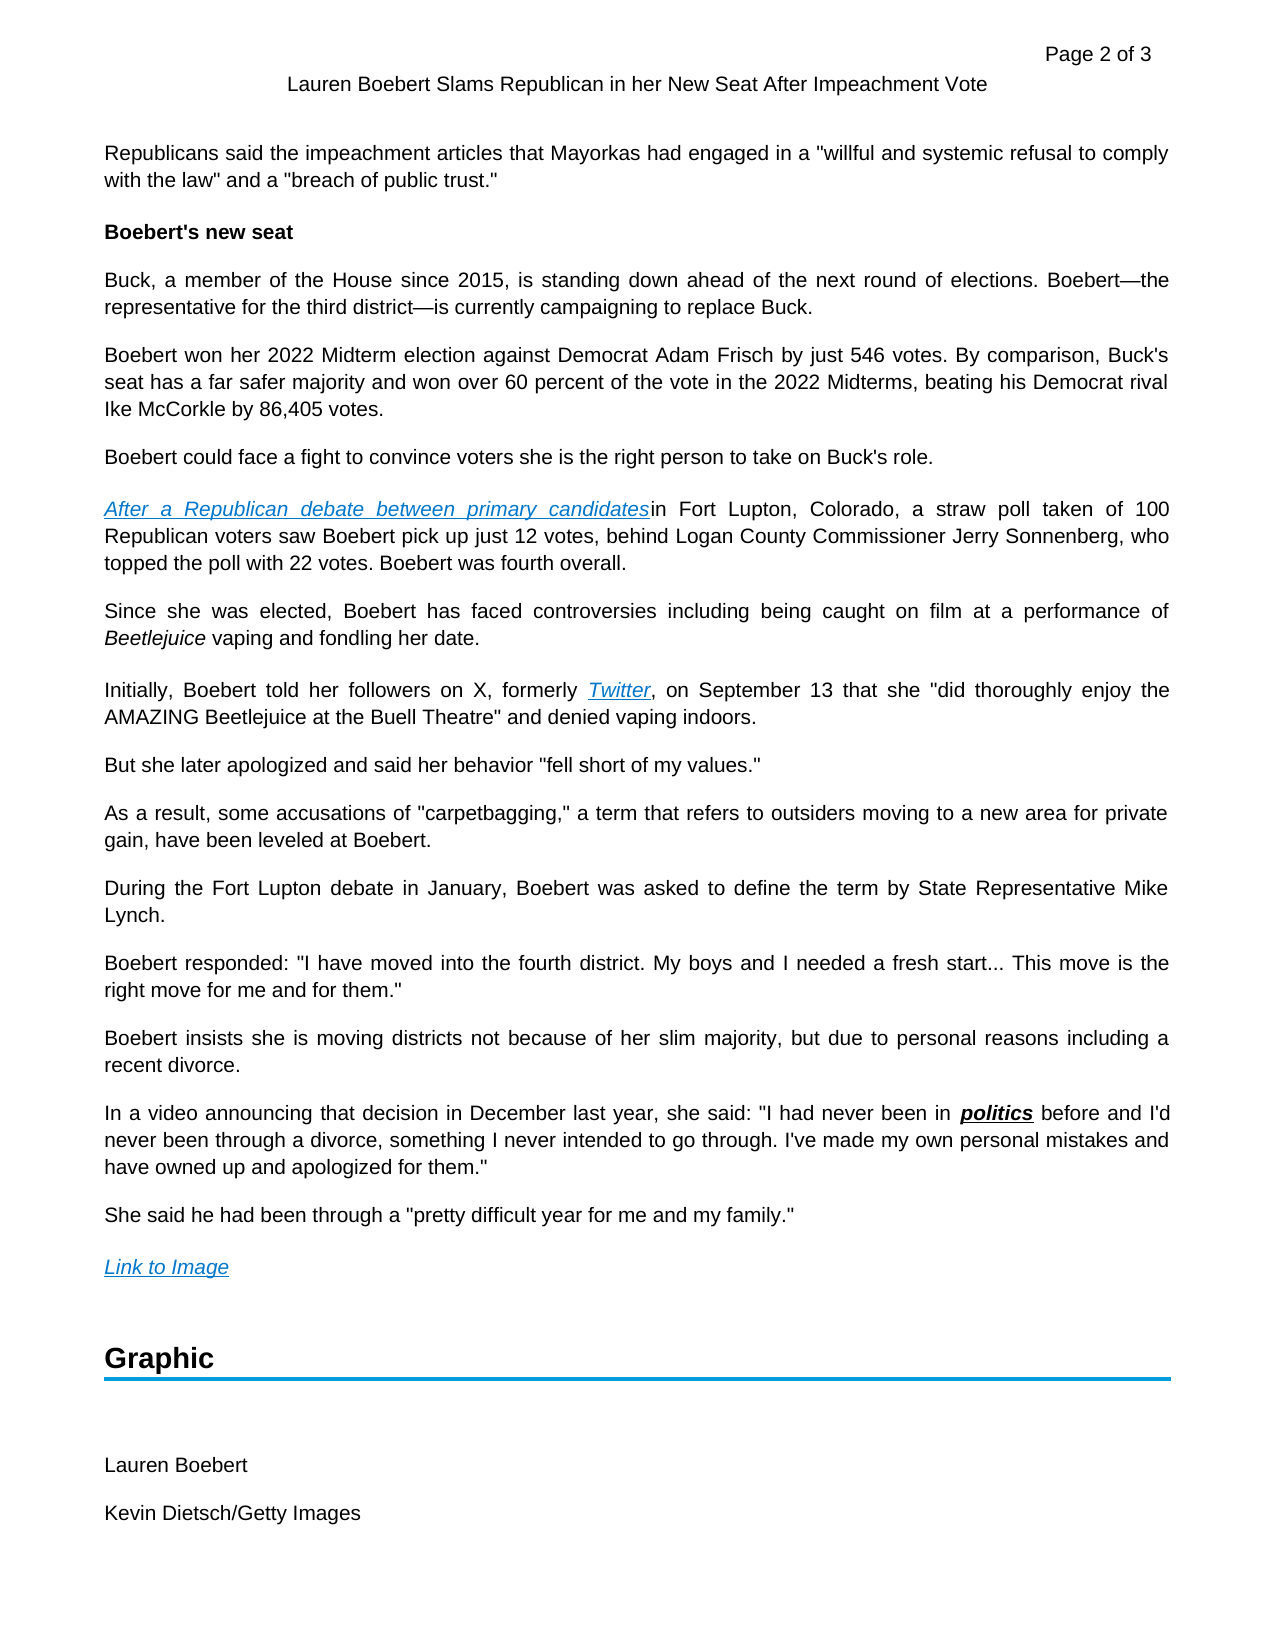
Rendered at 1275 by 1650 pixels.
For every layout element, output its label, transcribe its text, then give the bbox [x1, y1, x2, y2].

text During the Fort Lupton debate in January, Boebert was asked to define the term by State Representative Mike Lynch. [104, 873, 1171, 927]
text In a video announcing that decision in December last year, she said: "I had never been in politics before and I'd never been through a divorce, something I never intended to go through. I've made my own personal mistakes and have owned up and apologized for them." [104, 1098, 1171, 1179]
text Initially, Boebert told her followers on X, formerly Twitter, on September 13 that she "did thoroughly enjoy the AMAZING Beetlejuice at the Buell Theatre" and denied vaping indoors. [104, 675, 1171, 729]
text Kevin Dietsch/Getty Images [104, 1498, 1171, 1525]
text After a Republican debate between primary candidatesin Fort Lupton, Colorado, a straw poll taken of 100 Republican voters saw Boebert pick up just 12 votes, behind Logan County Commissioner Jerry Sonnenberg, who topped the poll with 22 votes. Boebert was fourth overall. [104, 494, 1171, 575]
text Boebert's new seat [104, 217, 1171, 244]
text As a result, some accusations of "carpetbagging," a term that refers to outsiders moving to a new area for private gain, have been leveled at Boebert. [104, 798, 1171, 852]
text Boebert responded: "I have moved into the fourth district. My boys and I needed a fresh start... This move is the right move for me and for them." [104, 948, 1171, 1002]
text Graphic [104, 1304, 1171, 1375]
text Boebert insists she is moving districts not because of her slim majority, but due to personal reasons including a recent divorce. [104, 1023, 1171, 1077]
text Boebert could face a fight to convince voters she is the right person to take on Buck's role. [104, 442, 1171, 469]
text Since she was elected, Boebert has faced controversies including being caught on film at a performance of Beetlejuice vaping and fondling her date. [104, 596, 1171, 650]
text But she later apologized and said her behavior "fell short of my values." [104, 750, 1171, 777]
text Boebert won her 2022 Midterm election against Democrat Adam Frisch by just 546 votes. By comparison, Buck's seat has a far safer majority and won over 60 percent of the vote in the 2022 Midterms, beating his Democrat rival Ike McCorkle by 86,405 votes. [104, 339, 1171, 421]
text Link to Image [104, 1252, 1171, 1279]
text Buck, a member of the House since 2015, is standing down ahead of the next round of elections. Boebert—the representative for the third district—is currently campaigning to replace Buck. [104, 264, 1171, 319]
text She said he had been through a "pretty difficult year for me and my family." [104, 1200, 1171, 1227]
text Republicans said the impeachment articles that Mayorkas had engaged in a "willful and systemic refusal to comply with the law" and a "breach of public trust." [104, 137, 1171, 192]
text Lauren Boebert [104, 1450, 1171, 1477]
